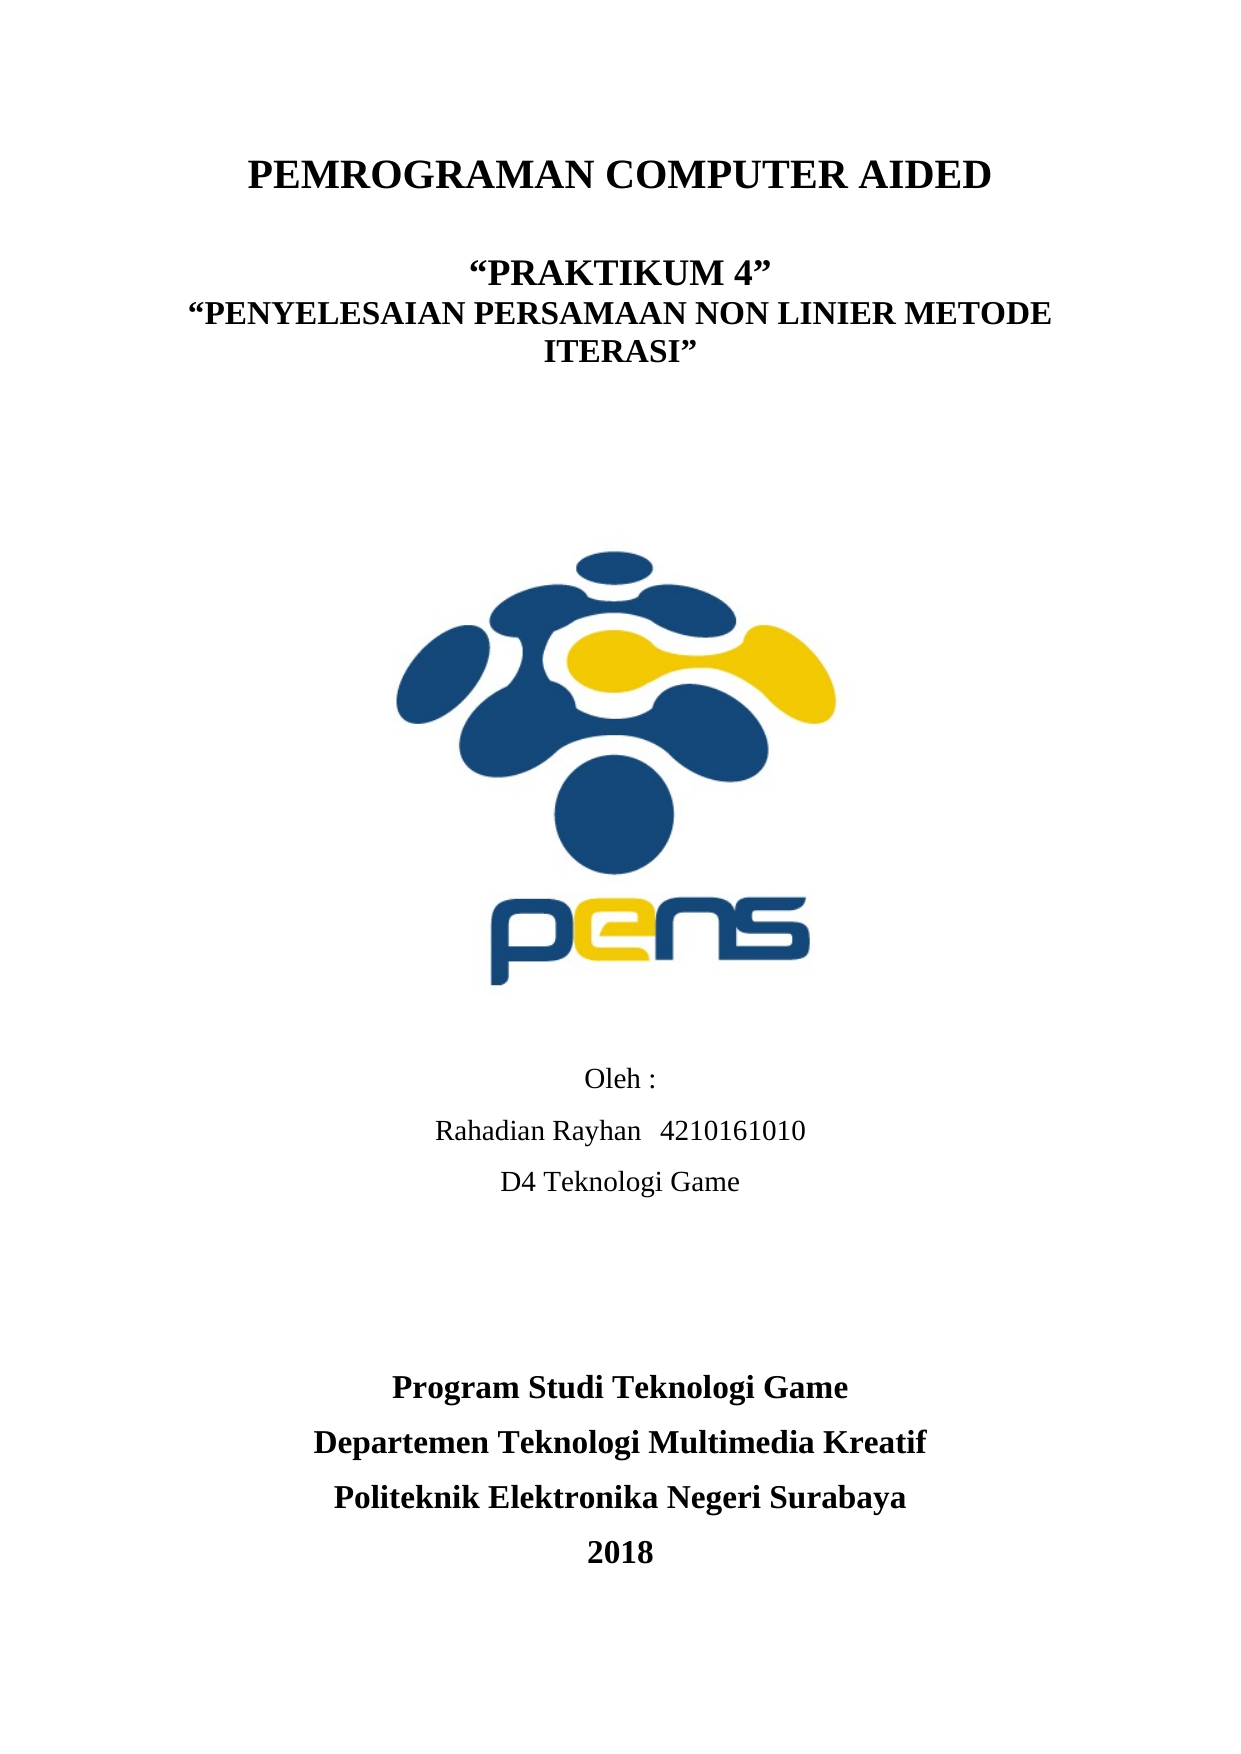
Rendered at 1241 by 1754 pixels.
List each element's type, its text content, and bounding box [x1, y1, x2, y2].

text “PRAKTIKUM 4” [150, 250, 1090, 293]
text Program Studi Teknologi Game [150, 1367, 1090, 1406]
subtitle PEMROGRAMAN COMPUTER AIDED [150, 150, 1090, 198]
text D4 Teknologi Game [150, 1164, 1090, 1197]
text “PENYELESAIAN PERSAMAAN NON LINIER METODE ITERASI” [150, 293, 1090, 370]
text Departemen Teknologi Multimedia Kreatif [150, 1422, 1090, 1461]
picture [373, 534, 861, 999]
text 2018 [150, 1532, 1090, 1571]
text Rahadian Rayhan 4210161010 [150, 1113, 1090, 1147]
text Politeknik Elektronika Negeri Surabaya [150, 1477, 1090, 1516]
text Oleh : [150, 1061, 1090, 1094]
